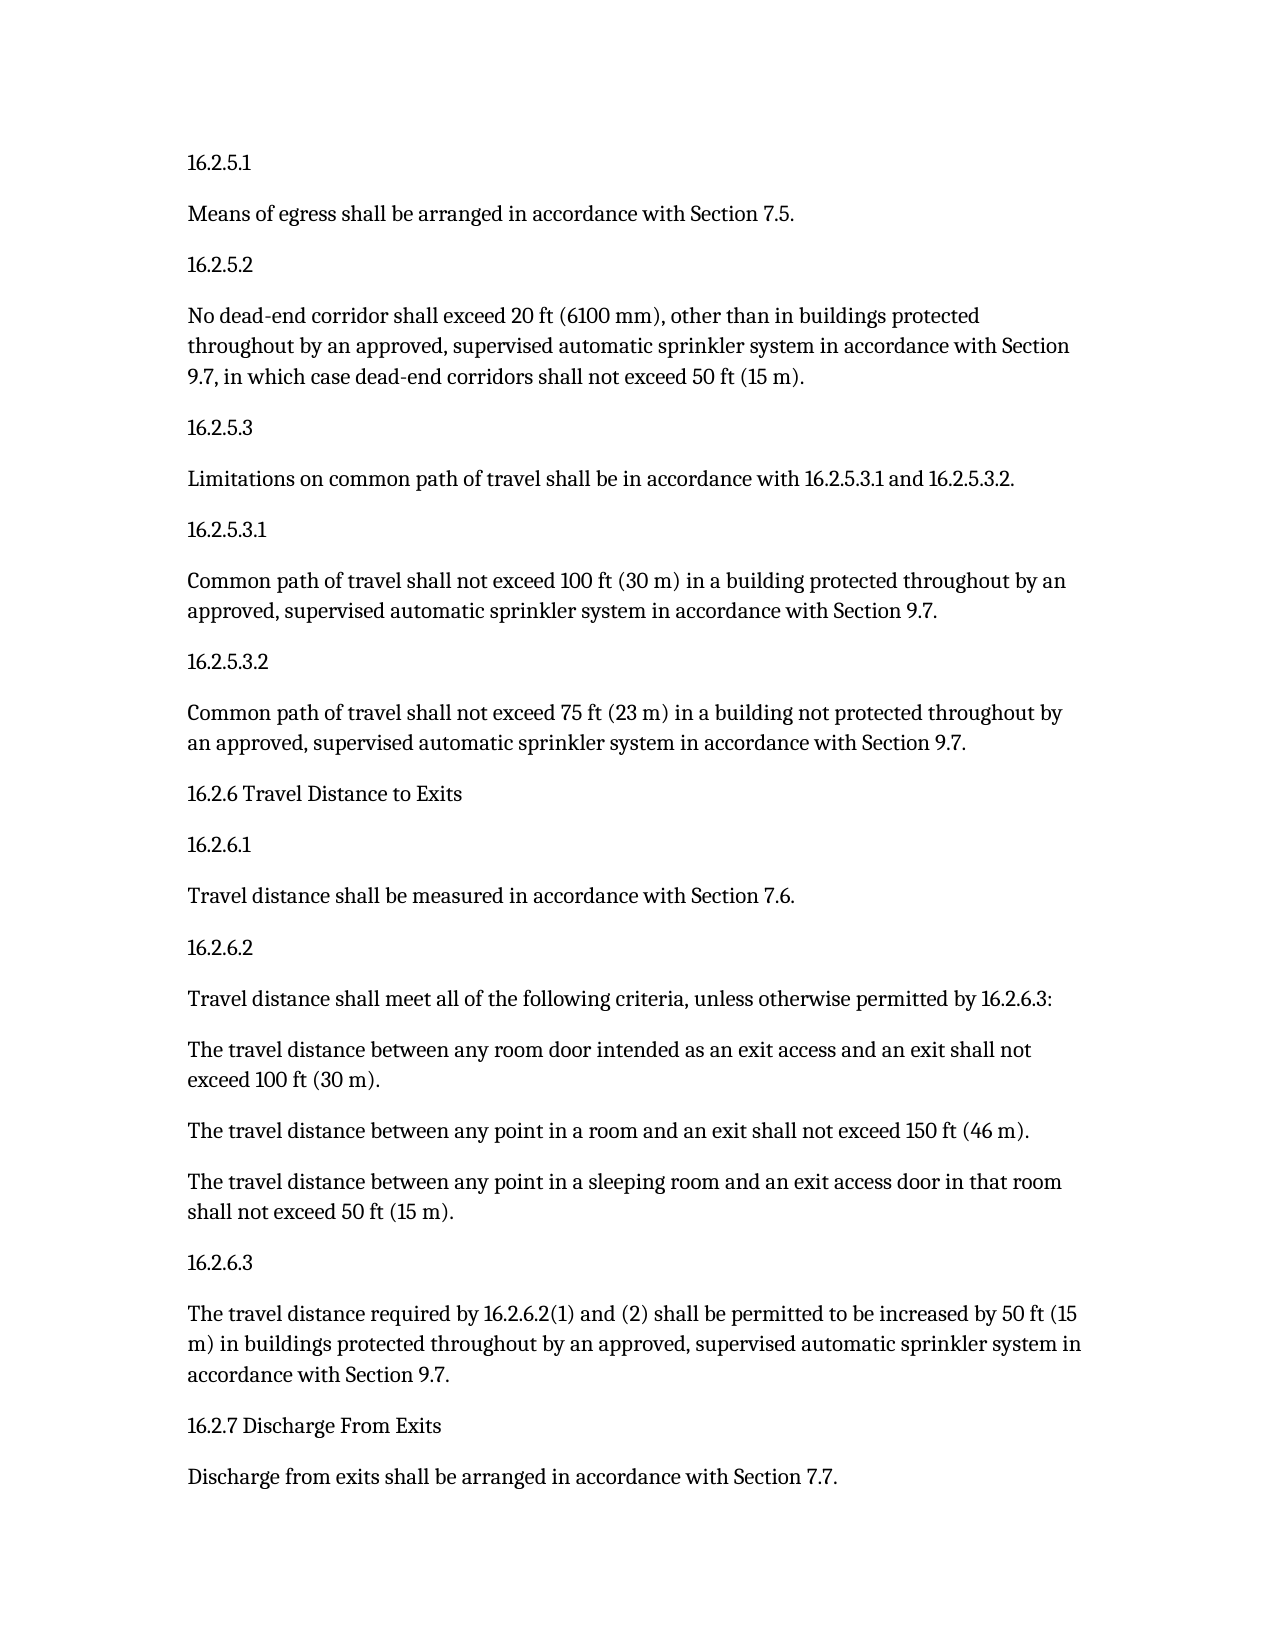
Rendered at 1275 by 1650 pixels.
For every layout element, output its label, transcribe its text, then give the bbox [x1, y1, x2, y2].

text 16.2.6.3 [187, 1250, 1087, 1276]
text The travel distance between any point in a room and an exit shall not exceed 150 ft (46 m). [187, 1118, 1087, 1144]
text 16.2.7 Discharge From Exits [187, 1412, 1087, 1439]
text 16.2.6.1 [187, 832, 1087, 859]
text Common path of travel shall not exceed 100 ft (30 m) in a building protected throughout by an approved, supervised automatic sprinkler system in accordance with Section 9.7. [187, 568, 1087, 624]
text The travel distance required by 16.2.6.2(1) and (2) shall be permitted to be increased by 50 ft (15 m) in buildings protected throughout by an approved, supervised automatic sprinkler system in accordance with Section 9.7. [187, 1301, 1087, 1388]
text Common path of travel shall not exceed 75 ft (23 m) in a building not protected throughout by an approved, supervised automatic sprinkler system in accordance with Section 9.7. [187, 700, 1087, 757]
text Means of egress shall be arranged in accordance with Section 7.5. [187, 201, 1087, 227]
text 16.2.5.3.1 [187, 517, 1087, 543]
text Travel distance shall be measured in accordance with Section 7.6. [187, 883, 1087, 910]
text No dead-end corridor shall exceed 20 ft (6100 mm), other than in buildings protected throughout by an approved, supervised automatic sprinkler system in accordance with Section 9.7, in which case dead-end corridors shall not exceed 50 ft (15 m). [187, 303, 1087, 390]
text The travel distance between any room door intended as an exit access and an exit shall not exceed 100 ft (30 m). [187, 1036, 1087, 1093]
text 16.2.5.3 [187, 414, 1087, 441]
text Travel distance shall meet all of the following criteria, unless otherwise permitted by 16.2.6.3: [187, 985, 1087, 1012]
text The travel distance between any point in a sleeping room and an exit access door in that room shall not exceed 50 ft (15 m). [187, 1169, 1087, 1225]
text 16.2.6 Travel Distance to Exits [187, 781, 1087, 808]
text Discharge from exits shall be arranged in accordance with Section 7.7. [187, 1463, 1087, 1490]
text 16.2.5.2 [187, 252, 1087, 278]
text Limitations on common path of travel shall be in accordance with 16.2.5.3.1 and 16.2.5.3.2. [187, 466, 1087, 492]
text 16.2.5.3.2 [187, 649, 1087, 675]
text 16.2.6.2 [187, 934, 1087, 961]
text 16.2.5.1 [187, 150, 1087, 176]
